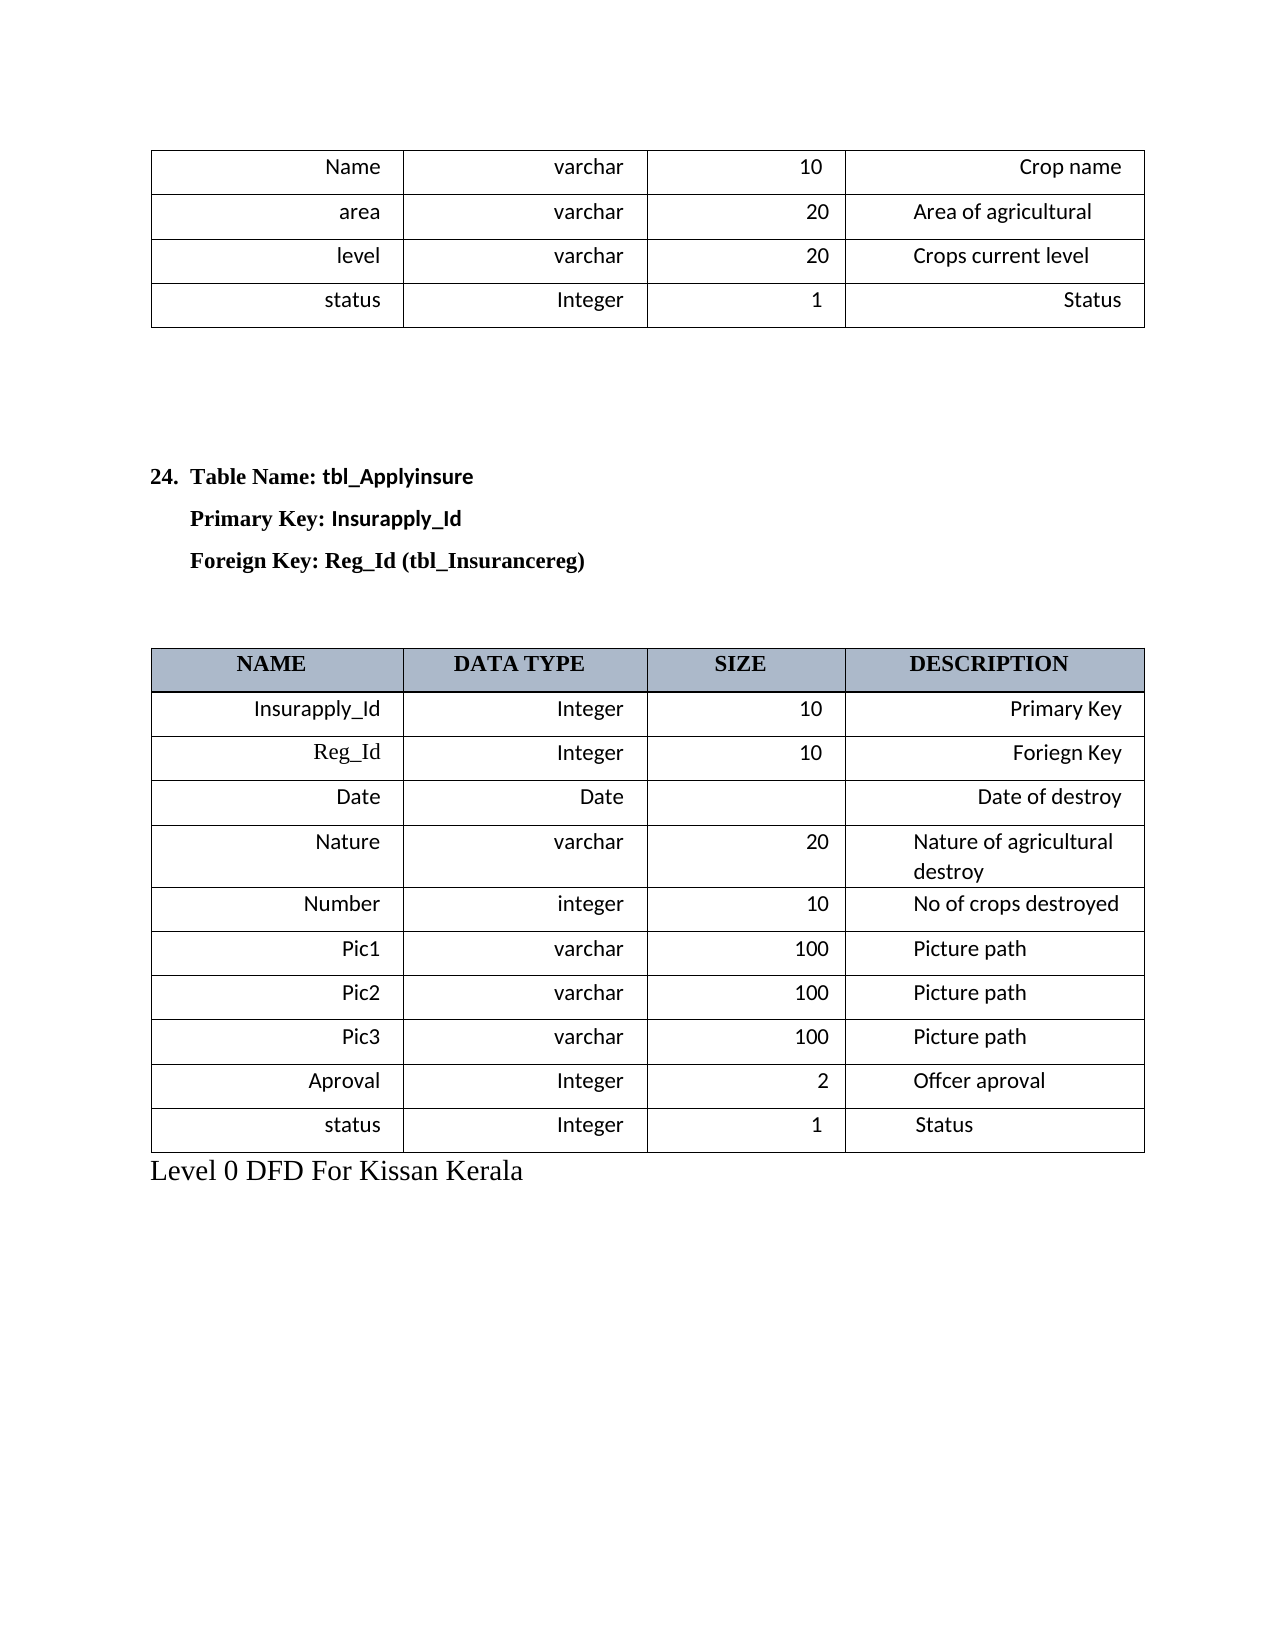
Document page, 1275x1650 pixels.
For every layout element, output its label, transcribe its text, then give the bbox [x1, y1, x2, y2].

table_cell Picture path [846, 1020, 1144, 1063]
table_cell varchar [404, 976, 647, 1019]
table_cell Picture path [846, 932, 1144, 975]
table_cell Integer [404, 1109, 647, 1152]
table_cell Date [404, 781, 647, 824]
table_header NAME [152, 649, 403, 691]
table_cell Picture path [846, 976, 1144, 1019]
table_cell Foriegn Key [846, 737, 1144, 780]
table_cell Pic3 [152, 1020, 403, 1063]
table_cell 1 [648, 284, 845, 327]
table_cell Reg_Id [152, 737, 403, 780]
table_cell Crops current level [846, 240, 1144, 282]
table_header SIZE [648, 649, 845, 691]
table_header DESCRIPTION [846, 649, 1144, 691]
table_cell Name [152, 151, 403, 194]
table_cell Pic1 [152, 932, 403, 975]
table_cell Primary Key [846, 693, 1144, 736]
table_cell integer [404, 888, 647, 931]
table_cell 20 [648, 826, 845, 887]
text 24. Table Name: tbl_Applyinsure [150, 462, 539, 490]
table_cell 100 [648, 932, 845, 975]
table_cell Number [152, 888, 403, 931]
table_cell No of crops destroyed [846, 888, 1144, 931]
table_cell [648, 781, 845, 824]
table_cell Integer [404, 284, 647, 327]
table_header DATA TYPE [404, 649, 647, 691]
table_cell Insurapply_Id [152, 693, 403, 736]
table_cell 2 [648, 1065, 845, 1107]
table_cell status [152, 1109, 403, 1152]
table_cell varchar [404, 195, 647, 238]
table_cell 10 [648, 151, 845, 194]
table_cell 100 [648, 976, 845, 1019]
table_cell Offcer aproval [846, 1065, 1144, 1107]
table_cell 10 [648, 888, 845, 931]
table_cell Status [846, 1109, 1144, 1152]
table_cell varchar [404, 240, 647, 282]
table_cell Aproval [152, 1065, 403, 1107]
table_cell varchar [404, 1020, 647, 1063]
table_cell Date [152, 781, 403, 824]
table_cell Nature of agricultural destroy [846, 826, 1144, 887]
table_cell area [152, 195, 403, 238]
table_cell 10 [648, 737, 845, 780]
table_cell Integer [404, 737, 647, 780]
table_cell Integer [404, 1065, 647, 1107]
table_cell Integer [404, 693, 647, 736]
table_cell Area of agricultural [846, 195, 1144, 238]
table_cell 20 [648, 195, 845, 238]
text Level 0 DFD For Kissan Kerala [150, 1153, 1125, 1186]
table_cell Nature [152, 826, 403, 887]
table_cell Crop name [846, 151, 1144, 194]
table_cell Status [846, 284, 1144, 327]
table_cell Pic2 [152, 976, 403, 1019]
table_cell 10 [648, 693, 845, 736]
table_cell Date of destroy [846, 781, 1144, 824]
table_cell varchar [404, 151, 647, 194]
table_cell varchar [404, 826, 647, 887]
table_cell 100 [648, 1020, 845, 1063]
text Foreign Key: Reg_Id (tbl_Insurancereg) [150, 547, 940, 573]
table_cell varchar [404, 932, 647, 975]
table_cell level [152, 240, 403, 282]
text Primary Key: Insurapply_Id [150, 504, 940, 532]
table_cell 1 [648, 1109, 845, 1152]
table_cell status [152, 284, 403, 327]
table_cell 20 [648, 240, 845, 282]
